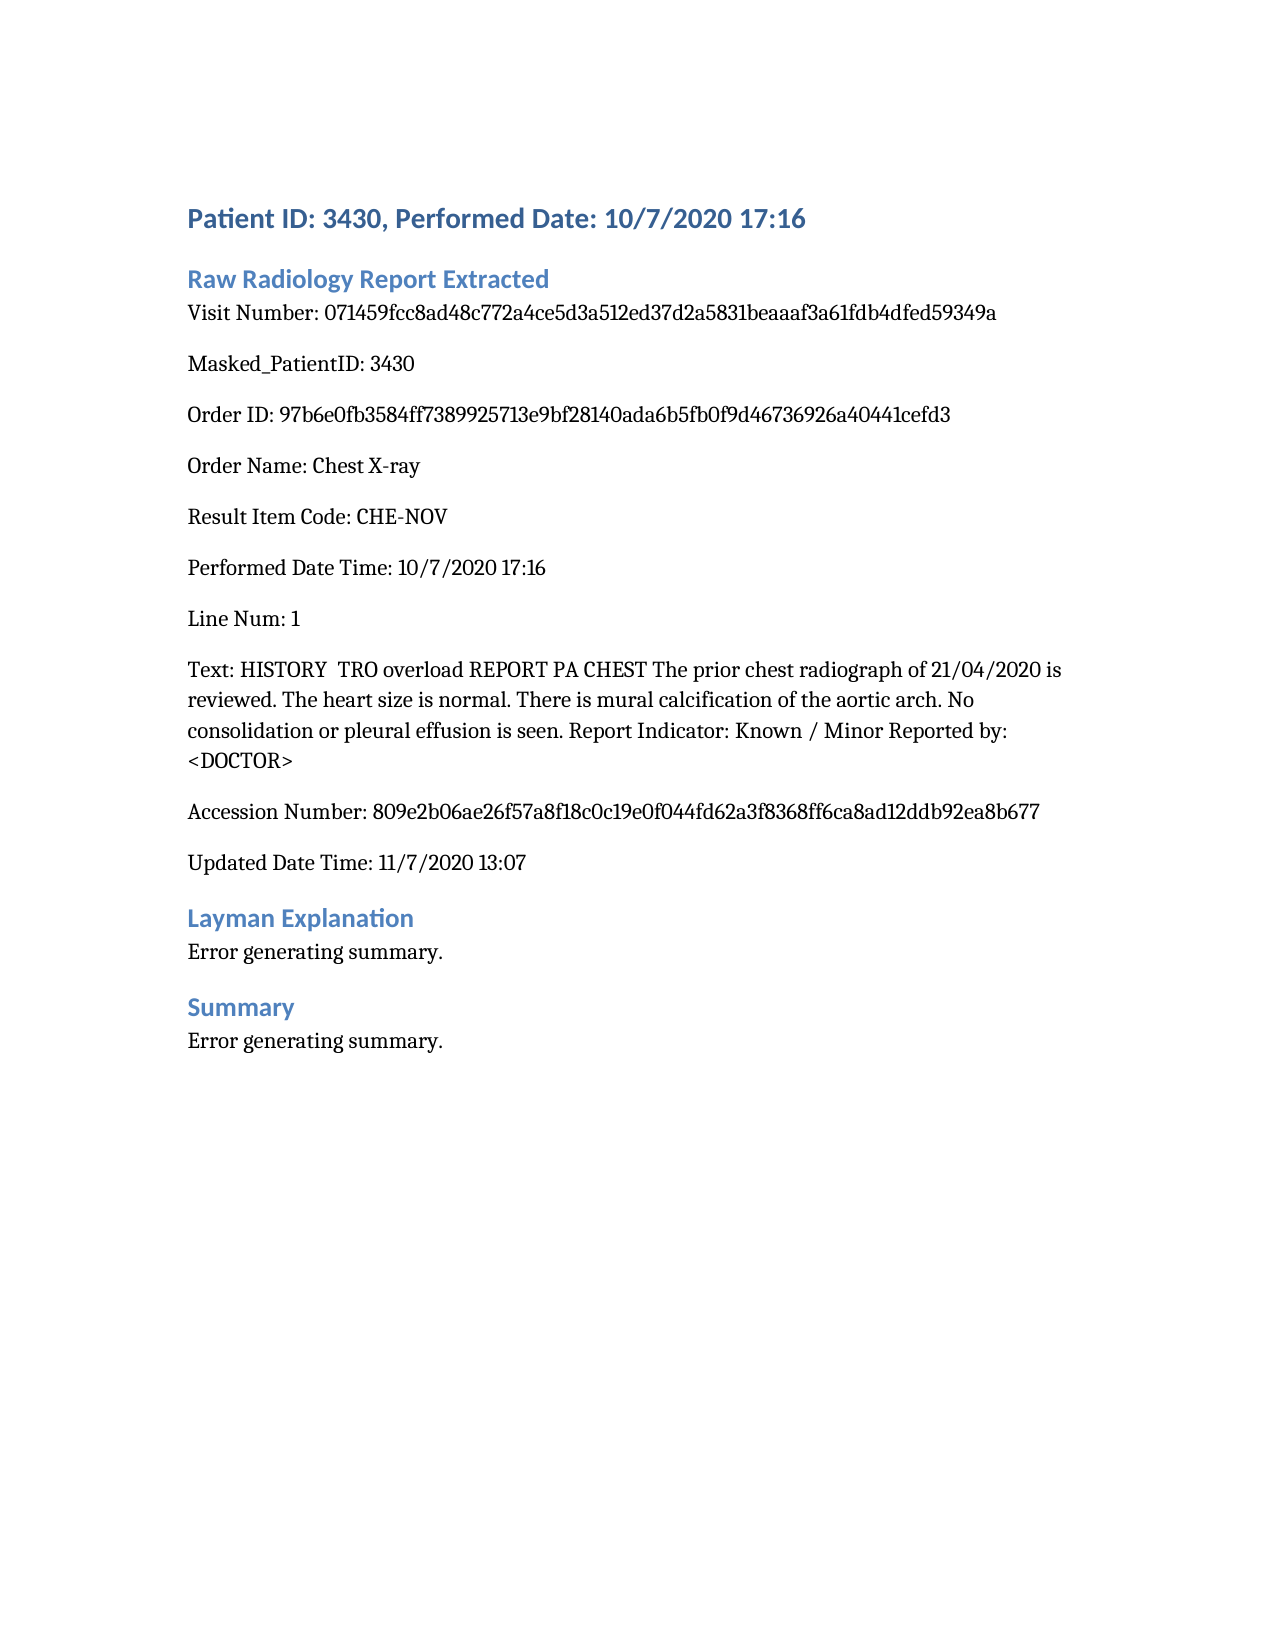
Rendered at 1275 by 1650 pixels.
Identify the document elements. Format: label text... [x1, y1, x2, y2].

text Masked_PatientID: 3430 [187, 351, 1087, 377]
text Text: HISTORY TRO overload REPORT PA CHEST The prior chest radiograph of 21/04/2020 is reviewed. The heart size is normal. There is mural calcification of the aortic arch. No consolidation or pleural effusion is seen. Report Indicator: Known / Minor Reported by: <DOCTOR> [187, 657, 1087, 774]
text Error generating summary. [187, 939, 1087, 965]
text Result Item Code: CHE-NOV [187, 504, 1087, 530]
text Visit Number: 071459fcc8ad48c772a4ce5d3a512ed37d2a5831beaaaf3a61fdb4dfed59349a [187, 300, 1087, 326]
subtitle Patient ID: 3430, Performed Date: 10/7/2020 17:16 [187, 200, 1087, 236]
subtitle Summary [187, 990, 1087, 1023]
subtitle Raw Radiology Report Extracted [187, 262, 1087, 295]
subtitle Layman Explanation [187, 901, 1087, 934]
text Updated Date Time: 11/7/2020 13:07 [187, 850, 1087, 876]
text Accession Number: 809e2b06ae26f57a8f18c0c19e0f044fd62a3f8368ff6ca8ad12ddb92ea8b677 [187, 799, 1087, 825]
text Performed Date Time: 10/7/2020 17:16 [187, 555, 1087, 581]
text Error generating summary. [187, 1028, 1087, 1054]
text Order ID: 97b6e0fb3584ff7389925713e9bf28140ada6b5fb0f9d46736926a40441cefd3 [187, 402, 1087, 428]
text Line Num: 1 [187, 606, 1087, 632]
text Order Name: Chest X-ray [187, 453, 1087, 479]
